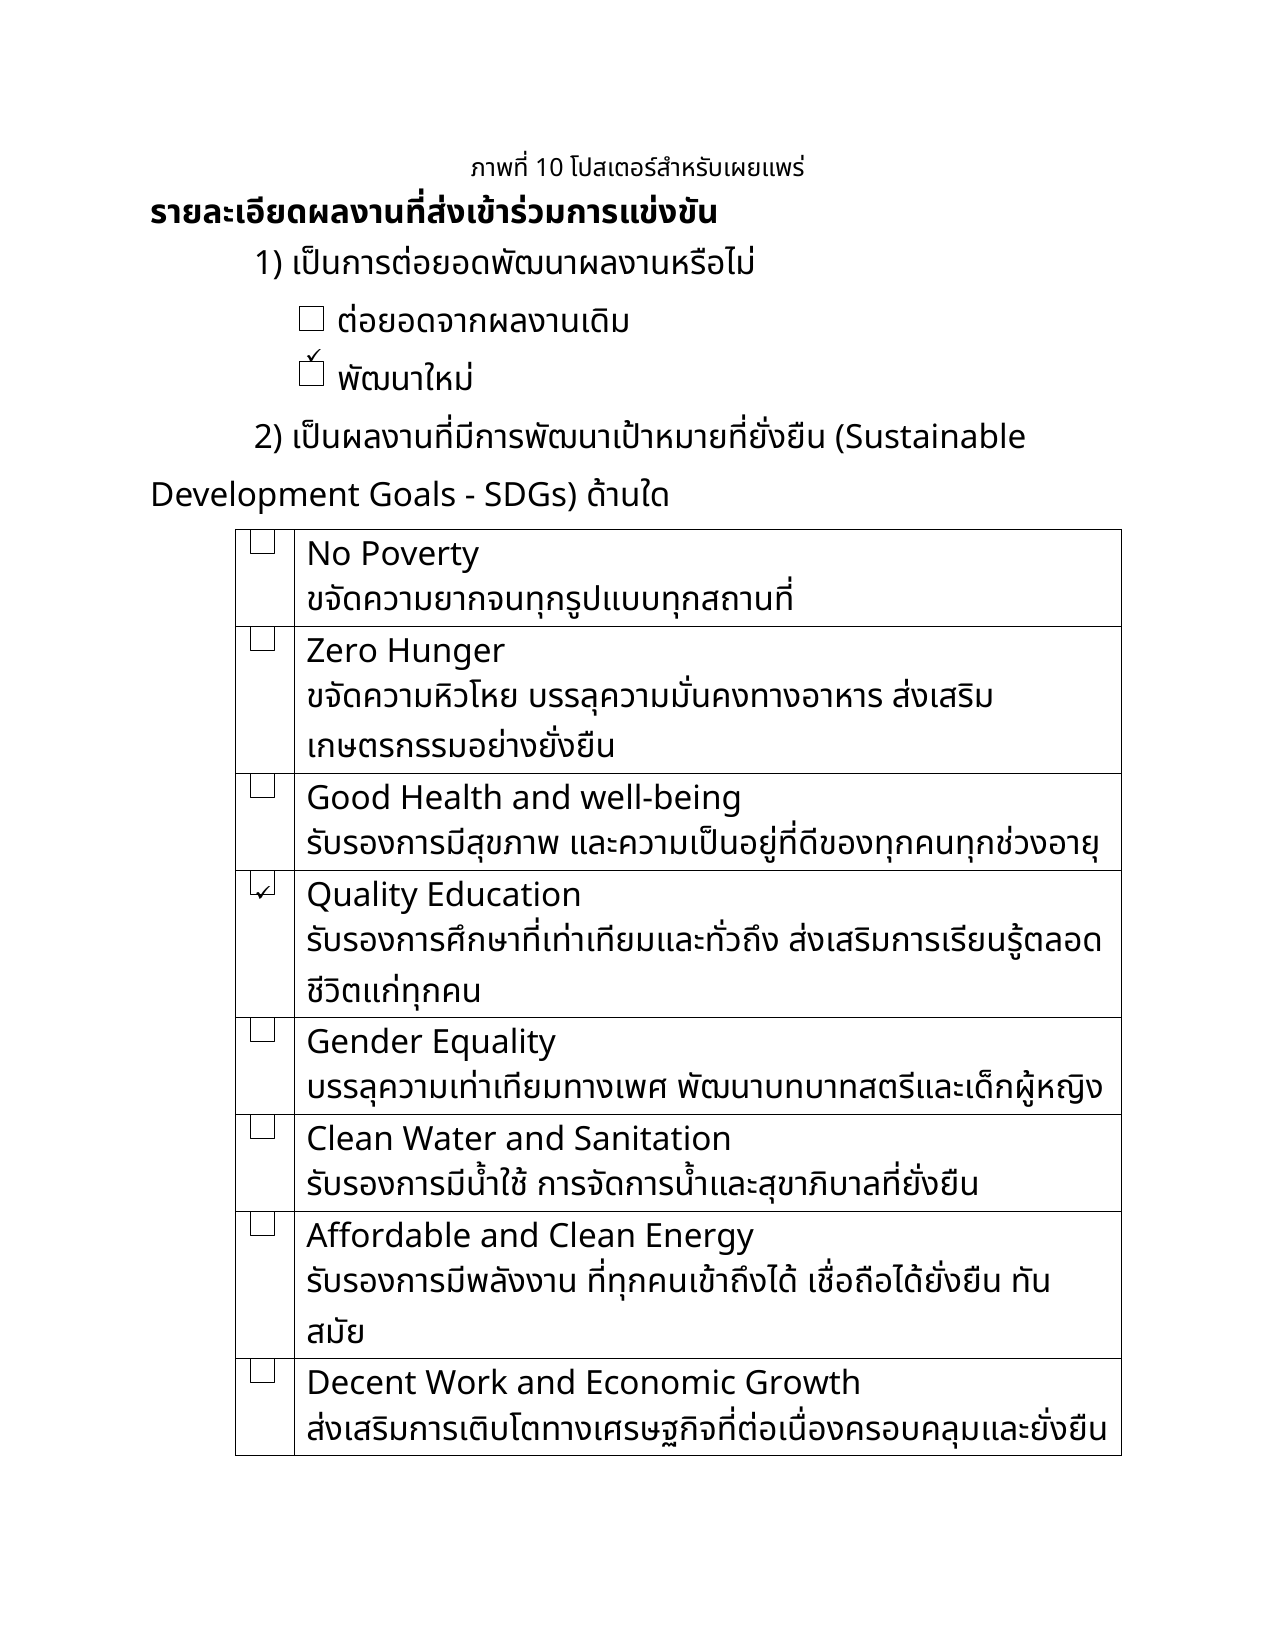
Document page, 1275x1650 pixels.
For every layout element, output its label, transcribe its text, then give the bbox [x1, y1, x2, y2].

table_cell Zero Hunger ขจัดความหิวโหย บรรลุความมั่นคงทางอาหาร ส่งเสริมเกษตรกรรมอย่างยั่งยืน [295, 627, 1121, 773]
table_cell Quality Education รับรองการศึกษาที่เท่าเทียมและทั่วถึง ส่งเสริมการเรียนรู้ตลอดชีวิตแก่ทุกคน [295, 871, 1121, 1017]
table_cell [236, 1359, 294, 1455]
table_cell [236, 627, 294, 773]
table_cell [236, 1018, 294, 1114]
text รายละเอียดผลงานที่ส่งเข้าร่วมการแข่งขัน [150, 188, 1125, 238]
text พัฒนาใหม่ [150, 354, 1125, 405]
table_cell Good Health and well-being รับรองการมีสุขภาพ และความเป็นอยู่ที่ดีของทุกคนทุกช่วงอายุ [295, 774, 1121, 870]
table_cell [236, 774, 294, 870]
table_cell [236, 871, 294, 1017]
table_cell [236, 1115, 294, 1211]
text 2) เป็นผลงานที่มีการพัฒนาเป้าหมายที่ยั่งยืน (Sustainable Development Goals - SDGs) ด้านใด [150, 412, 1125, 521]
table_cell [236, 1212, 294, 1358]
text 1) เป็นการต่อยอดพัฒนาผลงานหรือไม่ [150, 238, 1125, 289]
table_header [236, 530, 294, 626]
text ภาพที่ 10 โปสเตอร์สำหรับเผยแพร่ [150, 150, 1125, 188]
table_cell Gender Equality บรรลุความเท่าเทียมทางเพศ พัฒนาบทบาทสตรีและเด็กผู้หญิง [295, 1018, 1121, 1114]
table_cell Clean Water and Sanitation รับรองการมีน้ำใช้ การจัดการน้ำและสุขาภิบาลที่ยั่งยืน [295, 1115, 1121, 1211]
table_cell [295, 1359, 1121, 1455]
table_cell Affordable and Clean Energy รับรองการมีพลังงาน ที่ทุกคนเข้าถึงได้ เชื่อถือได้ยั่งยืน ทันสมัย [295, 1212, 1121, 1358]
table_header No Poverty ขจัดความยากจนทุกรูปแบบทุกสถานที่ [295, 530, 1121, 626]
text ต่อยอดจากผลงานเดิม [150, 297, 1125, 347]
